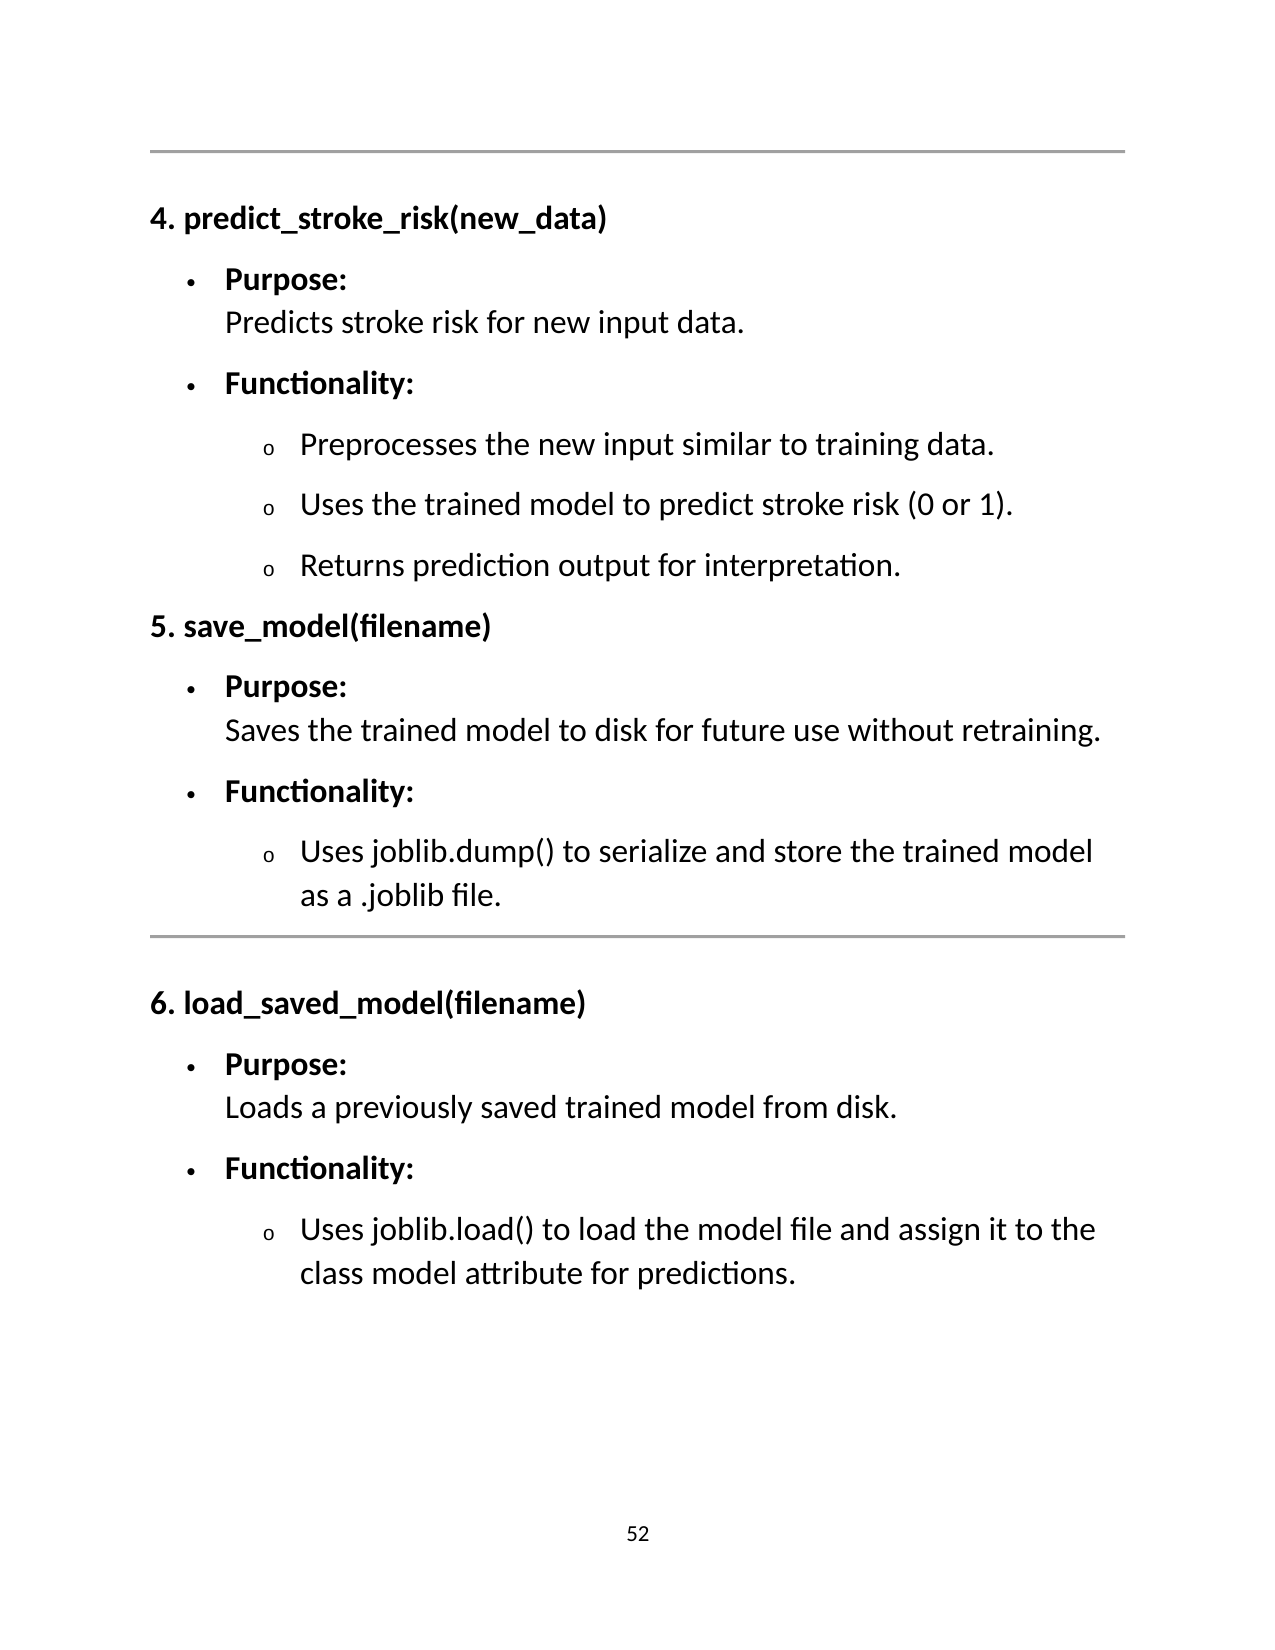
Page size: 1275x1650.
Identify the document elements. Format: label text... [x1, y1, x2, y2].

text 6. load_saved_model(filename) [150, 982, 1125, 1023]
list Uses joblib.dump() to serialize and store the trained model as a .joblib file. [262, 830, 1125, 915]
list Uses the trained model to predict stroke risk (0 or 1). [262, 483, 1125, 524]
list Purpose: Loads a previously saved trained model from disk. [187, 1042, 1125, 1127]
list Preprocesses the new input similar to training data. [262, 423, 1125, 463]
list Purpose: Predicts stroke risk for new input data. [187, 257, 1125, 342]
list Purpose: Saves the trained model to disk for future use without retraining. [187, 665, 1125, 750]
list Functionality: [187, 362, 1125, 403]
list Functionality: [187, 1147, 1125, 1188]
list Returns prediction output for interpretation. [262, 544, 1125, 585]
list Uses joblib.load() to load the model file and assign it to the class model attribute for predictions. [262, 1208, 1125, 1292]
list Functionality: [187, 770, 1125, 811]
text 5. save_model(filename) [150, 604, 1125, 645]
text 4. predict_stroke_risk(new_data) [150, 197, 1125, 238]
